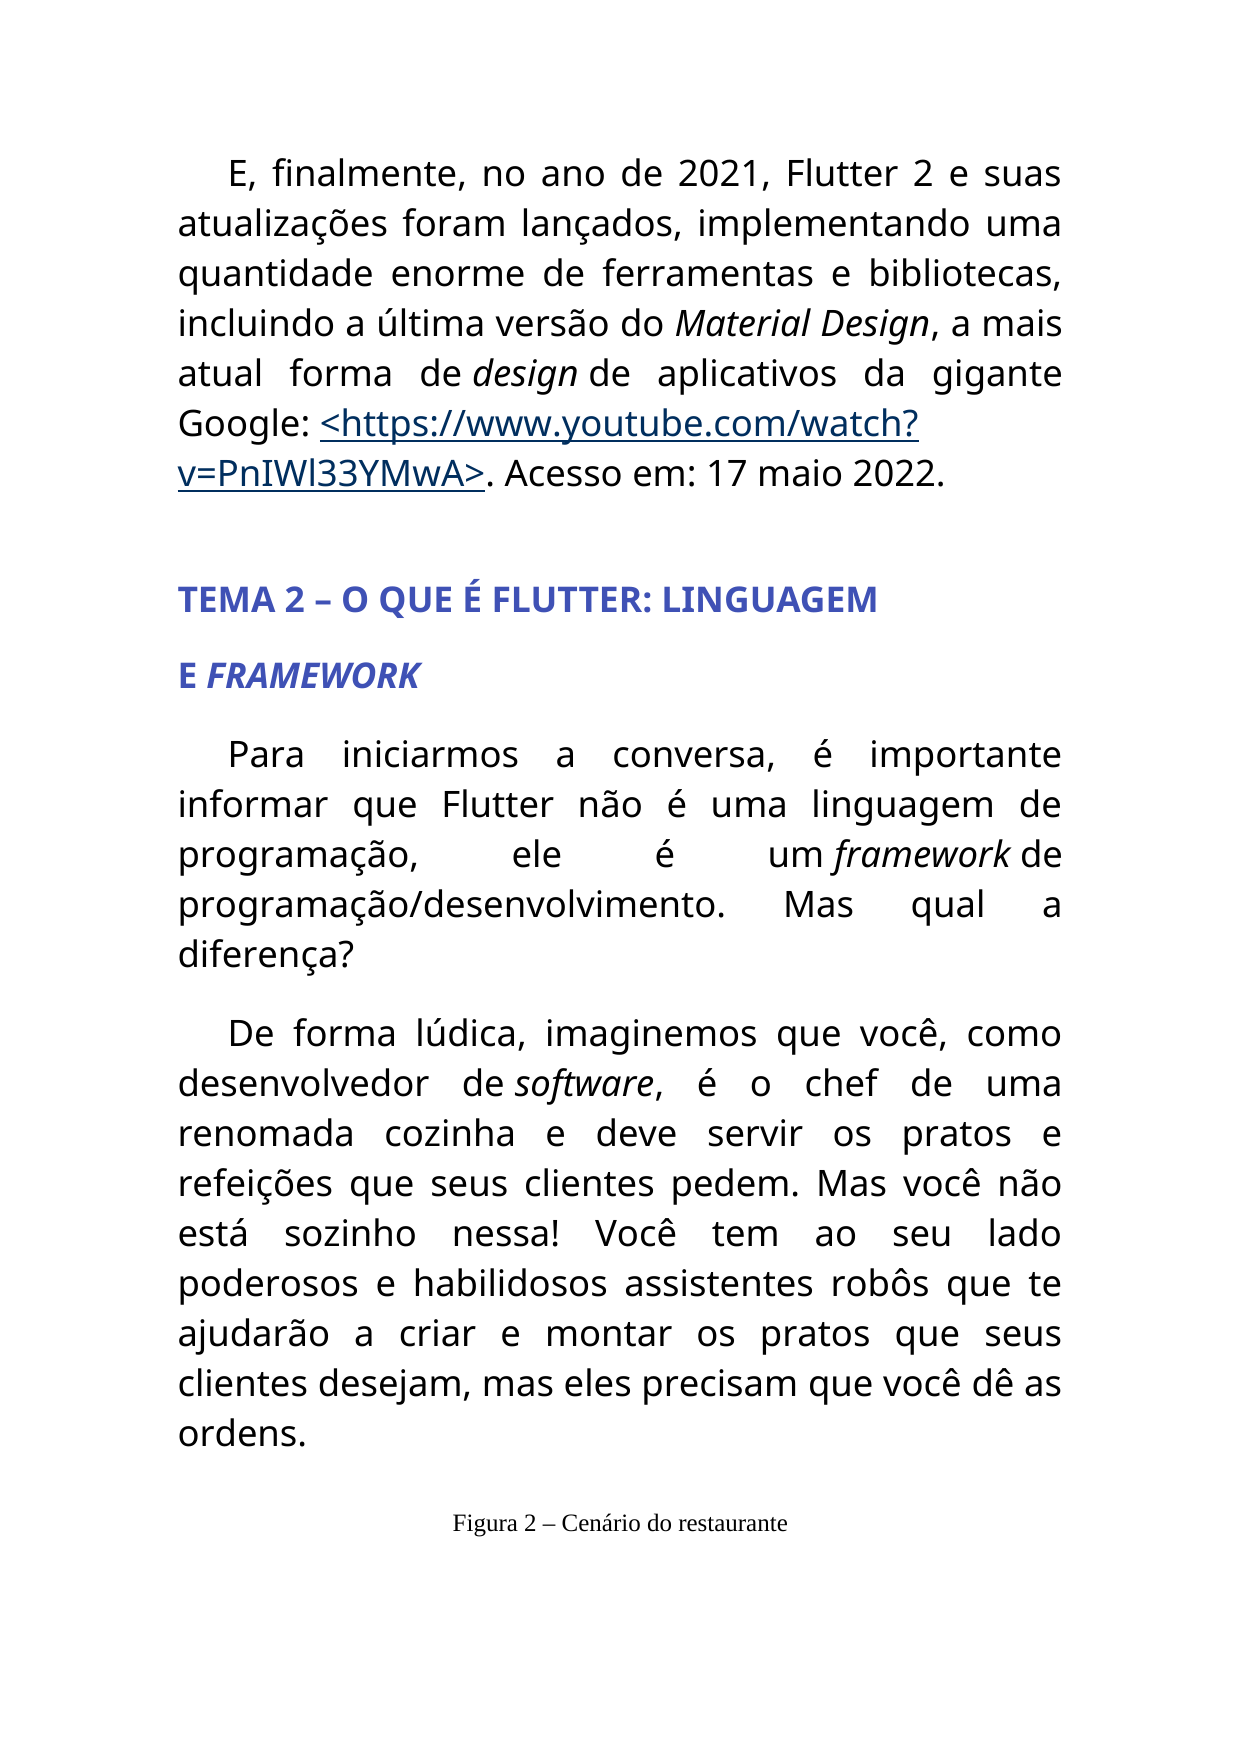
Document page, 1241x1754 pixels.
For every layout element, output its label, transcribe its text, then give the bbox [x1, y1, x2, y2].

text Para iniciarmos a conversa, é importante informar que Flutter não é uma linguagem de programação, ele é um framework de programação/desenvolvimento. Mas qual a diferença? [177, 728, 1063, 978]
text TEMA 2 – O QUE É FLUTTER: LINGUAGEM E FRAMEWORK [177, 548, 1063, 699]
text Figura 2 – Cenário do restaurante [177, 1486, 1063, 1536]
text E, finalmente, no ano de 2021, Flutter 2 e suas atualizações foram lançados, implementando uma quantidade enorme de ferramentas e bibliotecas, incluindo a última versão do Material Design, a mais atual forma de design de aplicativos da gigante Google: <https://www.youtube.com/watch?v=PnIWl33YMwA>. Acesso em: 17 maio 2022. [177, 148, 1063, 498]
text De forma lúdica, imaginemos que você, como desenvolvedor de software, é o chef de uma renomada cozinha e deve servir os pratos e refeições que seus clientes pedem. Mas você não está sozinho nessa! Você tem ao seu lado poderosos e habilidosos assistentes robôs que te ajudarão a criar e montar os pratos que seus clientes desejam, mas eles precisam que você dê as ordens. [177, 1007, 1063, 1457]
